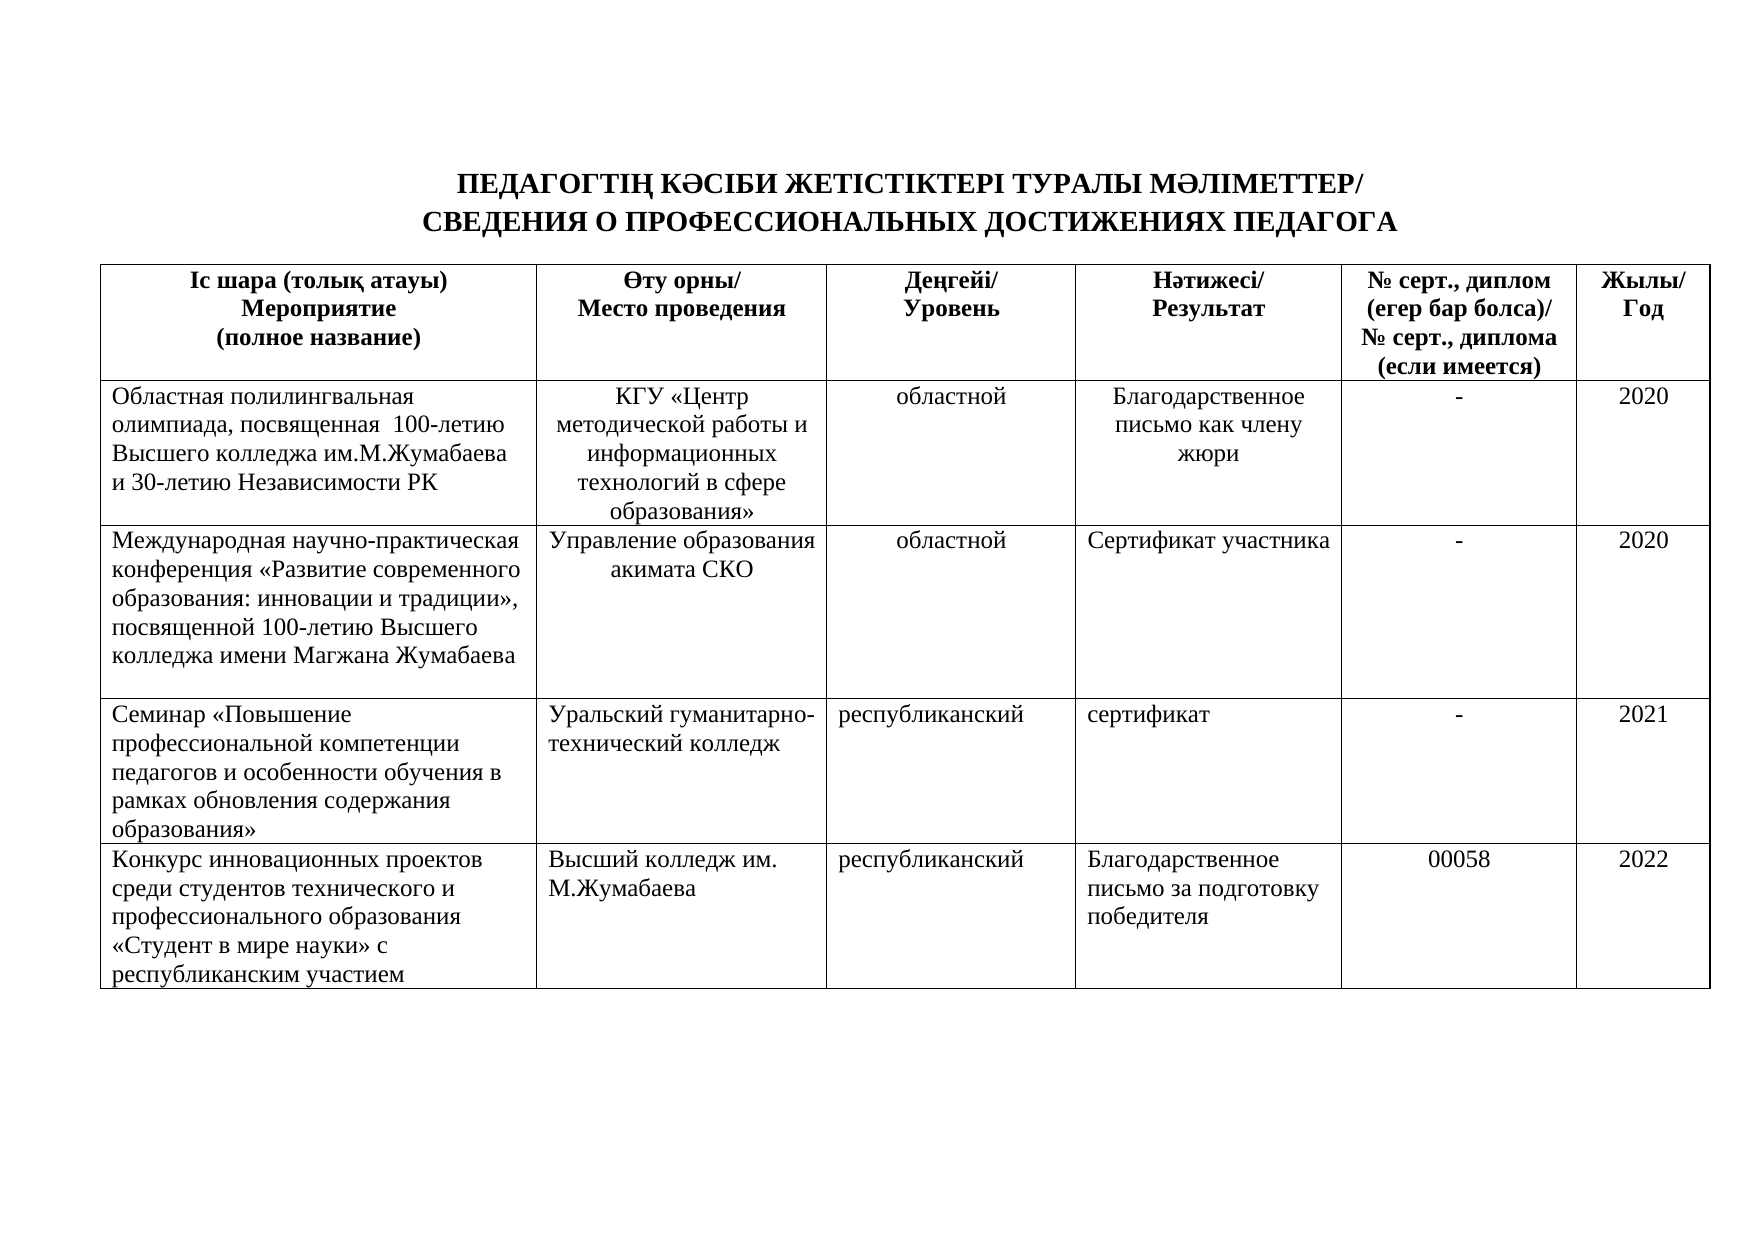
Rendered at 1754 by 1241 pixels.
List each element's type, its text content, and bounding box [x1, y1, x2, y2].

table_cell Международная научно-практическая конференция «Развитие современного образования: инновации и традиции», посвященной 100-летию Высшего колледжа имени Магжана Жумабаева [101, 526, 536, 698]
text ПЕДАГОГТІҢ КӘСІБИ ЖЕТІСТІКТЕРІ ТУРАЛЫ МӘЛІМЕТТЕР/ [97, 166, 1723, 199]
table_cell Сертификат участника [1076, 526, 1341, 698]
table_header № серт., диплом (егер бар болса)/ № серт., диплома (если имеется) [1342, 265, 1576, 380]
table_cell Уральский гуманитарно-технический колледж [537, 699, 826, 843]
table_header Іс шара (толық атауы) Мероприятие (полное название) [101, 265, 536, 380]
table_cell Конкурс инновационных проектов среди студентов технического и профессионального образования «Студент в мире науки» с республиканским участием [101, 844, 536, 988]
table_cell 2020 [1577, 526, 1709, 698]
table_cell республиканский [827, 844, 1075, 988]
table_cell КГУ «Центр методической работы и информационных технологий в сфере образования» [537, 381, 826, 524]
table_cell Благодарственное письмо за подготовку победителя [1076, 844, 1341, 988]
table_cell Управление образования акимата СКО [537, 526, 826, 698]
table_cell 2022 [1577, 844, 1709, 988]
table_header Деңгейі/ Уровень [827, 265, 1075, 380]
table_cell республиканский [827, 699, 1075, 843]
table_cell 00058 [1342, 844, 1576, 988]
table_cell Благодарственное письмо как члену жюри [1076, 381, 1341, 524]
table_cell - [1342, 526, 1576, 698]
table_cell сертификат [1076, 699, 1341, 843]
table_header Нәтижесі/ Результат [1076, 265, 1341, 380]
table_cell областной [827, 526, 1075, 698]
table_cell - [1342, 381, 1576, 524]
table_cell 2020 [1577, 381, 1709, 524]
table_cell Областная полилингвальная олимпиада, посвященная 100-летию Высшего колледжа им.М.Жумабаева и 30-летию Независимости РК [101, 381, 536, 524]
table_cell 2021 [1577, 699, 1709, 843]
table_cell Семинар «Повышение профессиональной компетенции педагогов и особенности обучения в рамках обновления содержания образования» [101, 699, 536, 843]
table_header Өту орны/ Место проведения [537, 265, 826, 380]
table_cell - [1342, 699, 1576, 843]
table_cell Высший колледж им. М.Жумабаева [537, 844, 826, 988]
text СВЕДЕНИЯ О ПРОФЕССИОНАЛЬНЫХ ДОСТИЖЕНИЯХ ПЕДАГОГА [97, 204, 1723, 238]
table_header Жылы/ Год [1577, 265, 1709, 380]
table_cell областной [827, 381, 1075, 524]
